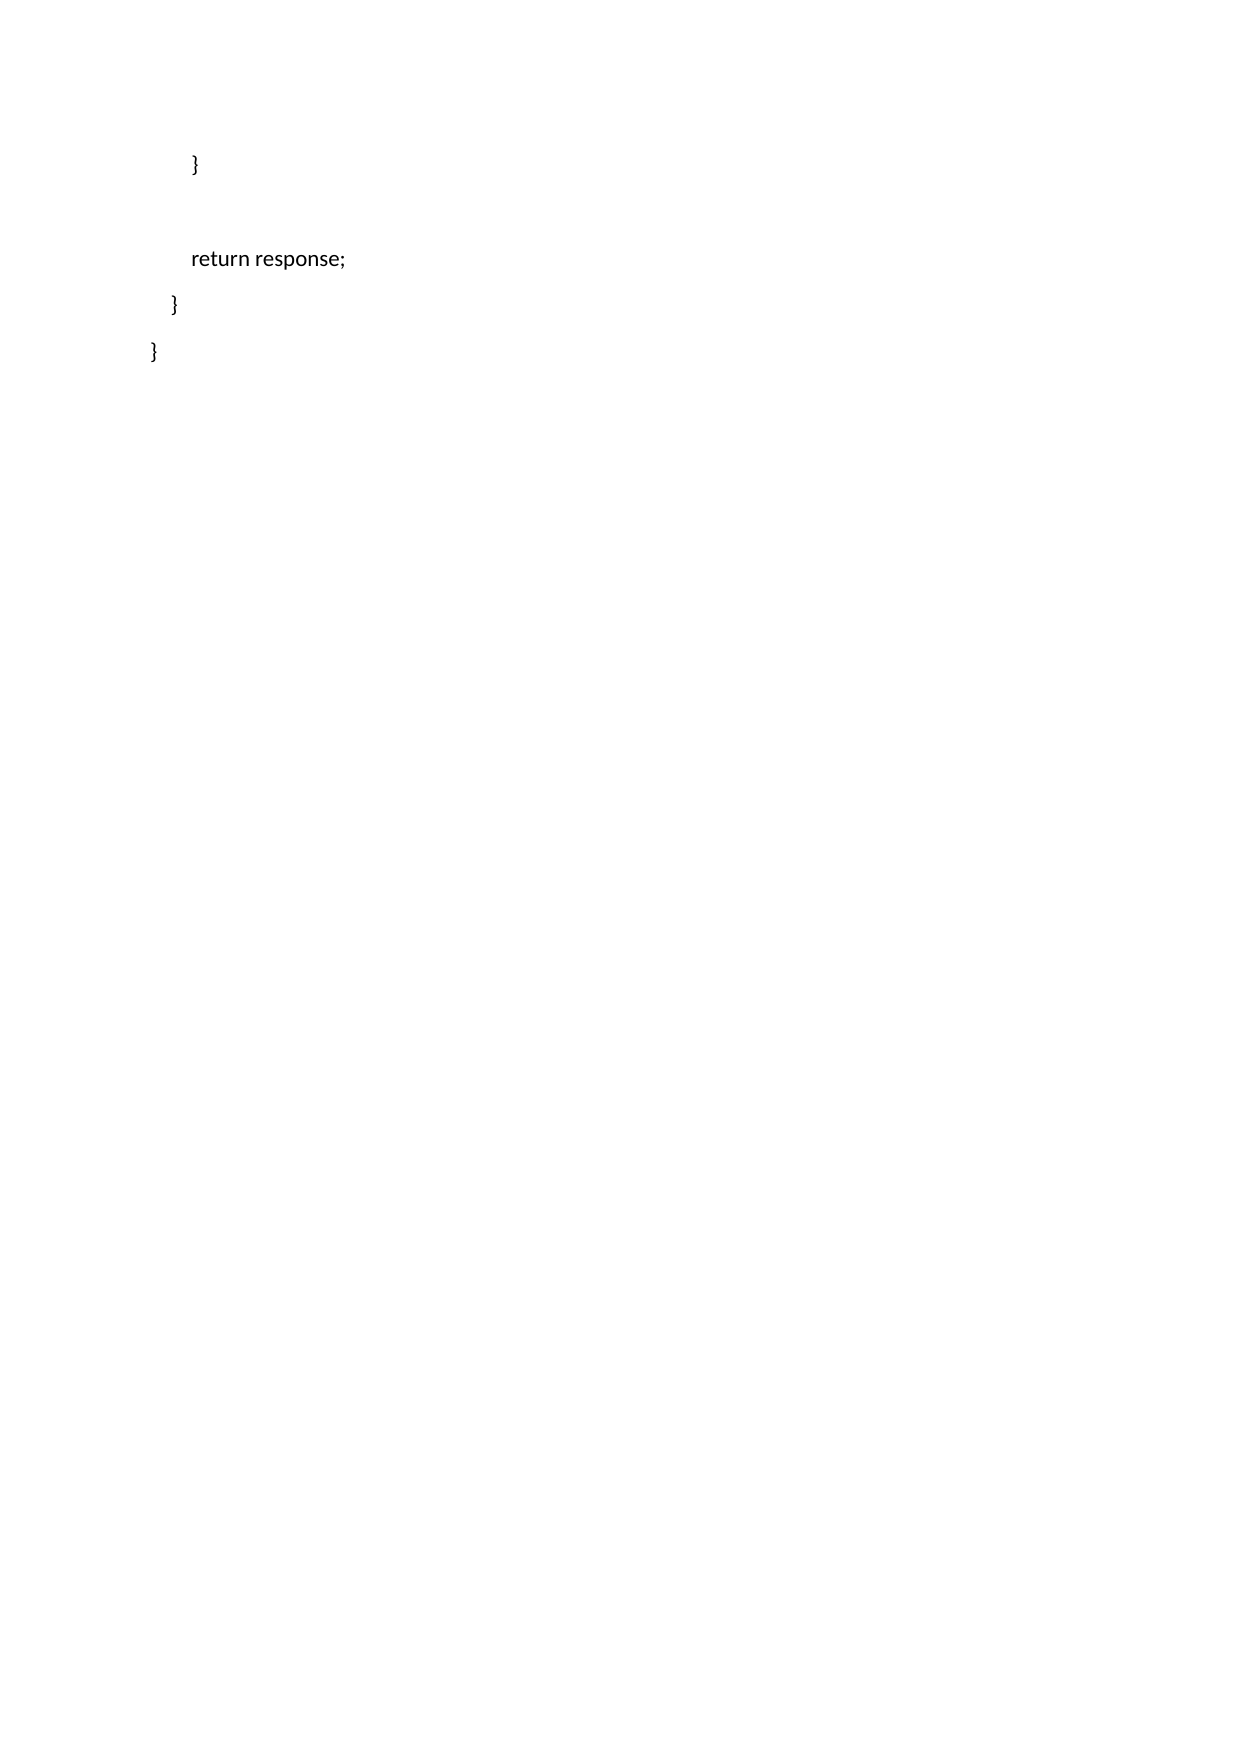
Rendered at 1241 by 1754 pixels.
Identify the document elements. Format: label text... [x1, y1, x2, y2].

text } [150, 291, 1090, 319]
text return response; [150, 244, 1090, 272]
text } [150, 337, 1090, 366]
text } [150, 150, 1090, 178]
